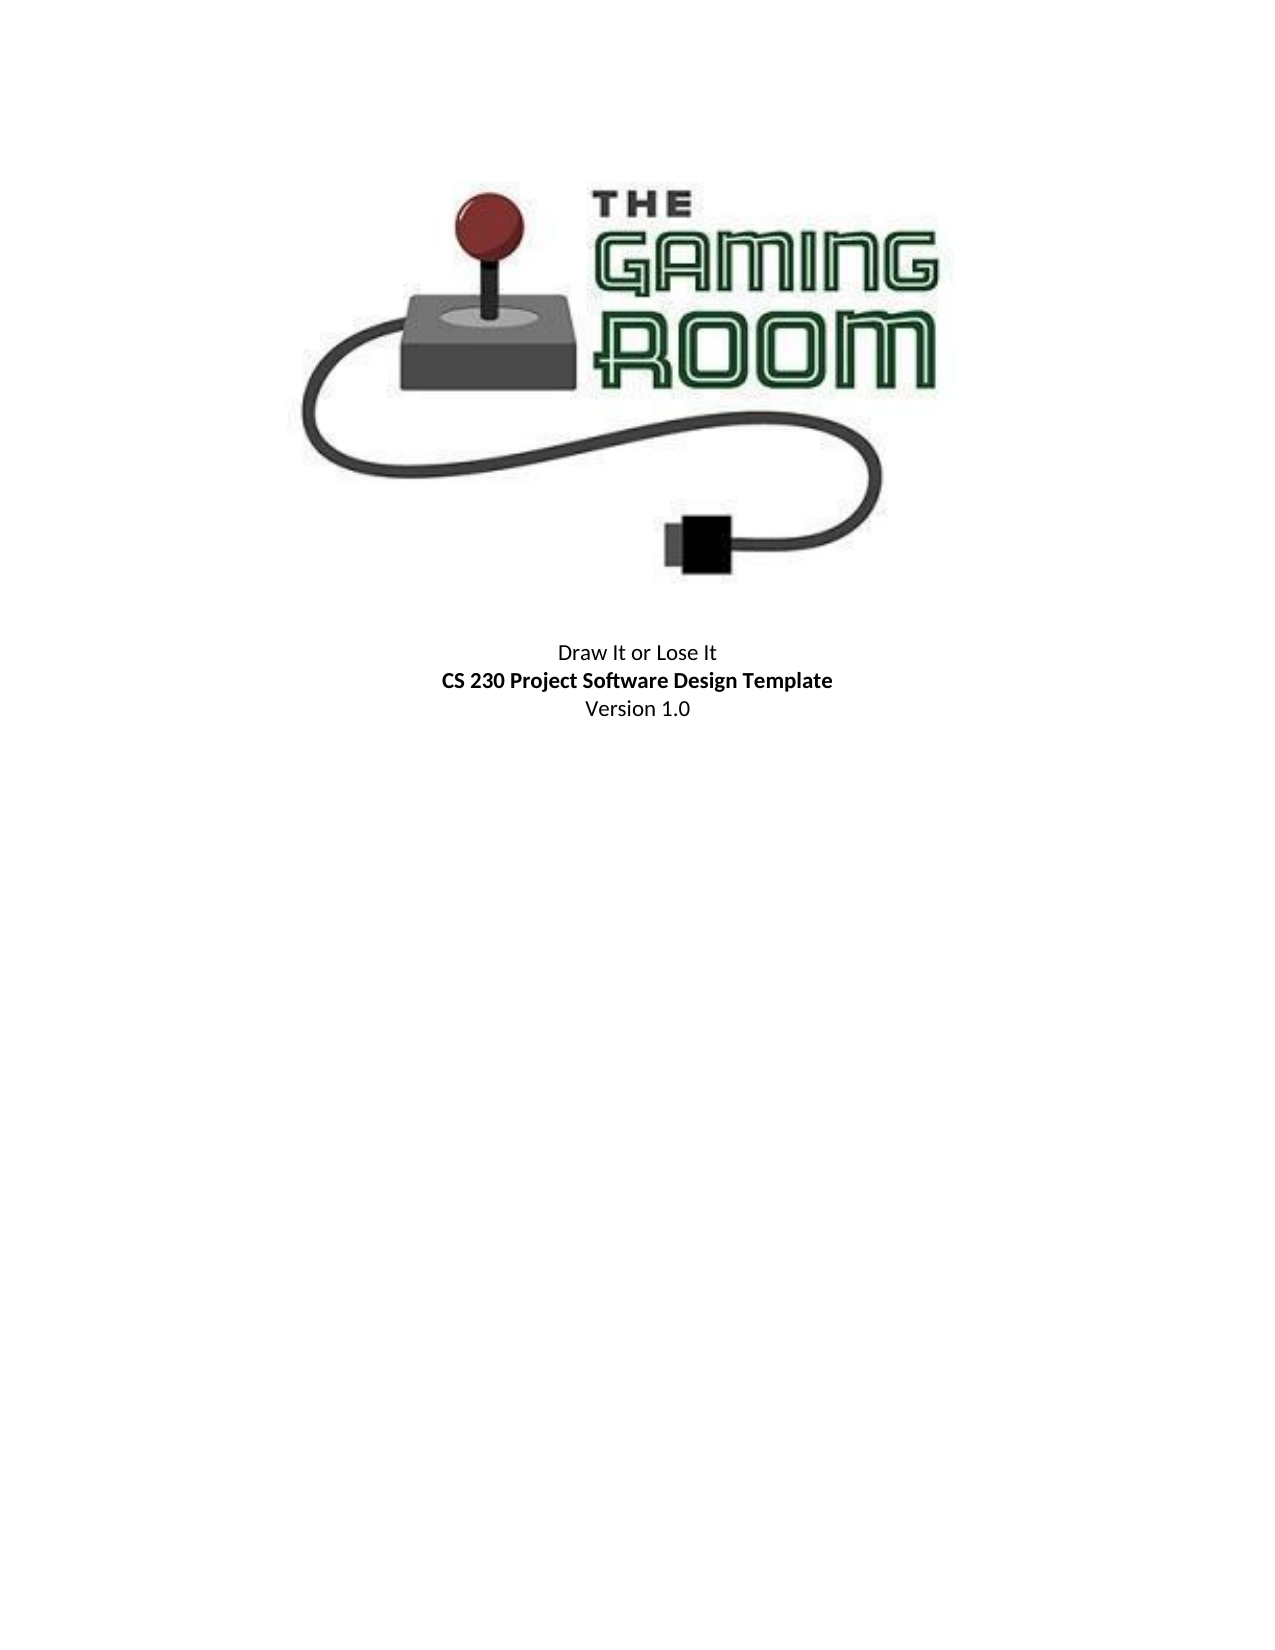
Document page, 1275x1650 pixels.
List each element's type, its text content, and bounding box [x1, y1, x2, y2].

subtitle CS 230 Project Software Design Template [150, 666, 1125, 694]
text Version 1.0 [150, 694, 1125, 722]
title Draw It or Lose It [150, 638, 1125, 666]
picture [220, 150, 1055, 611]
